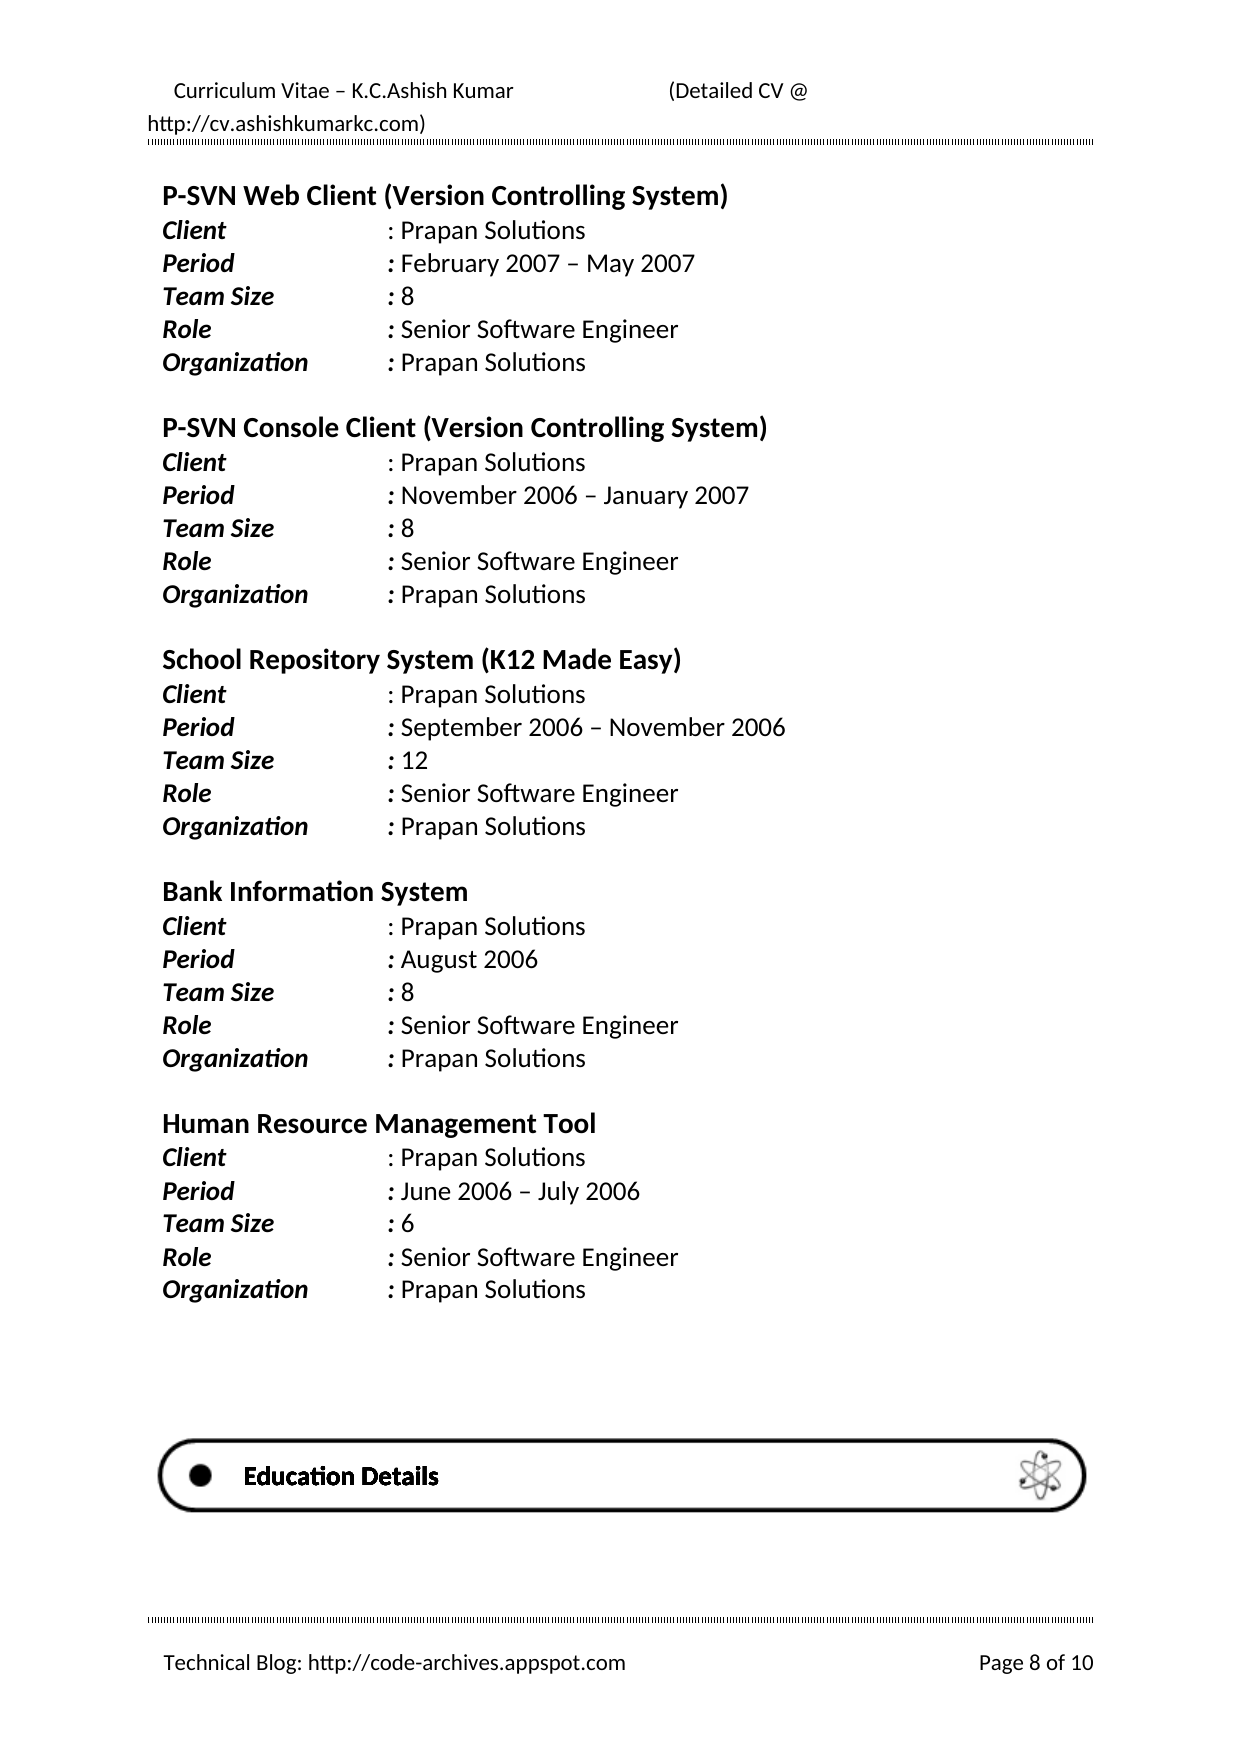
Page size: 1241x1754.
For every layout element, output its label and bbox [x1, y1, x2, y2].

picture [146, 1431, 1094, 1520]
